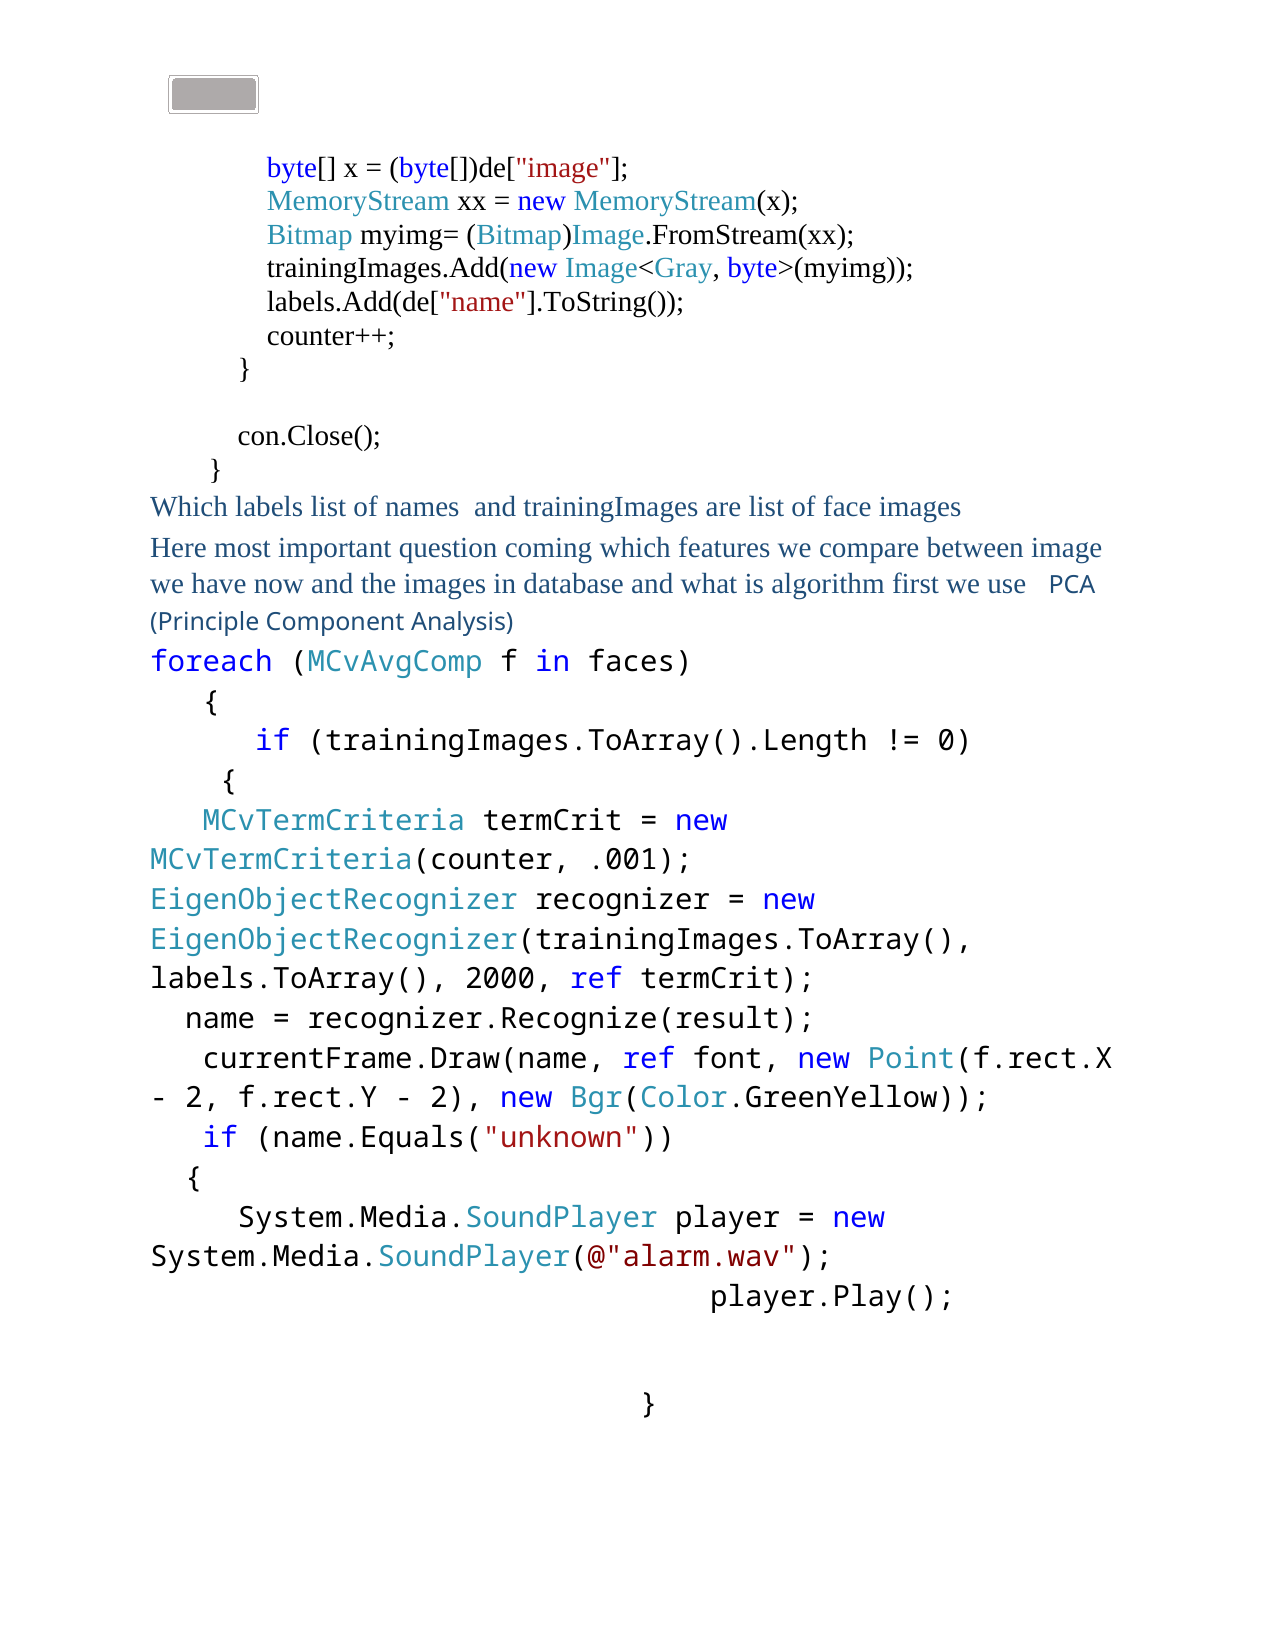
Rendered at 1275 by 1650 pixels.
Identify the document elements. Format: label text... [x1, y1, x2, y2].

text Bitmap myimg= (Bitmap)Image.FromStream(xx); [150, 217, 1125, 251]
text { [150, 680, 1125, 719]
text } [150, 351, 1125, 385]
text if (trainingImages.ToArray().Length != 0) [150, 719, 1125, 759]
text MCvTermCriteria termCrit = new MCvTermCriteria(counter, .001); [150, 799, 1125, 878]
text System.Media.SoundPlayer player = new System.Media.SoundPlayer(@"alarm.wav"); [150, 1196, 1125, 1275]
text player.Play(); [150, 1275, 1125, 1315]
text name = recognizer.Recognize(result); [150, 997, 1125, 1037]
text byte[] x = (byte[])de["image"]; [150, 150, 1125, 183]
text con.Close(); [150, 418, 1125, 452]
text { [150, 1156, 1125, 1196]
text EigenObjectRecognizer recognizer = new EigenObjectRecognizer(trainingImages.ToArray(), labels.ToArray(), 2000, ref termCrit); [150, 878, 1125, 997]
text } [150, 452, 1125, 485]
text if (name.Equals("unknown")) [150, 1116, 1125, 1156]
text labels.Add(de["name"].ToString()); [150, 284, 1125, 318]
text counter++; [150, 318, 1125, 351]
text currentFrame.Draw(name, ref font, new Point(f.rect.X - 2, f.rect.Y - 2), new Bgr(Color.GreenYellow)); [150, 1037, 1125, 1116]
subtitle Which labels list of names and trainingImages are list of face images [150, 489, 1125, 523]
text { [150, 759, 1125, 799]
subtitle Here most important question coming which features we compare between image we have now and the images in database and what is algorithm first we use PCA (Principle Component Analysis) [150, 530, 1125, 637]
text trainingImages.Add(new Image<Gray, byte>(myimg)); [150, 251, 1125, 284]
text MemoryStream xx = new MemoryStream(x); [150, 183, 1125, 217]
text foreach (MCvAvgComp f in faces) [150, 640, 1125, 680]
text } [150, 1383, 1125, 1422]
